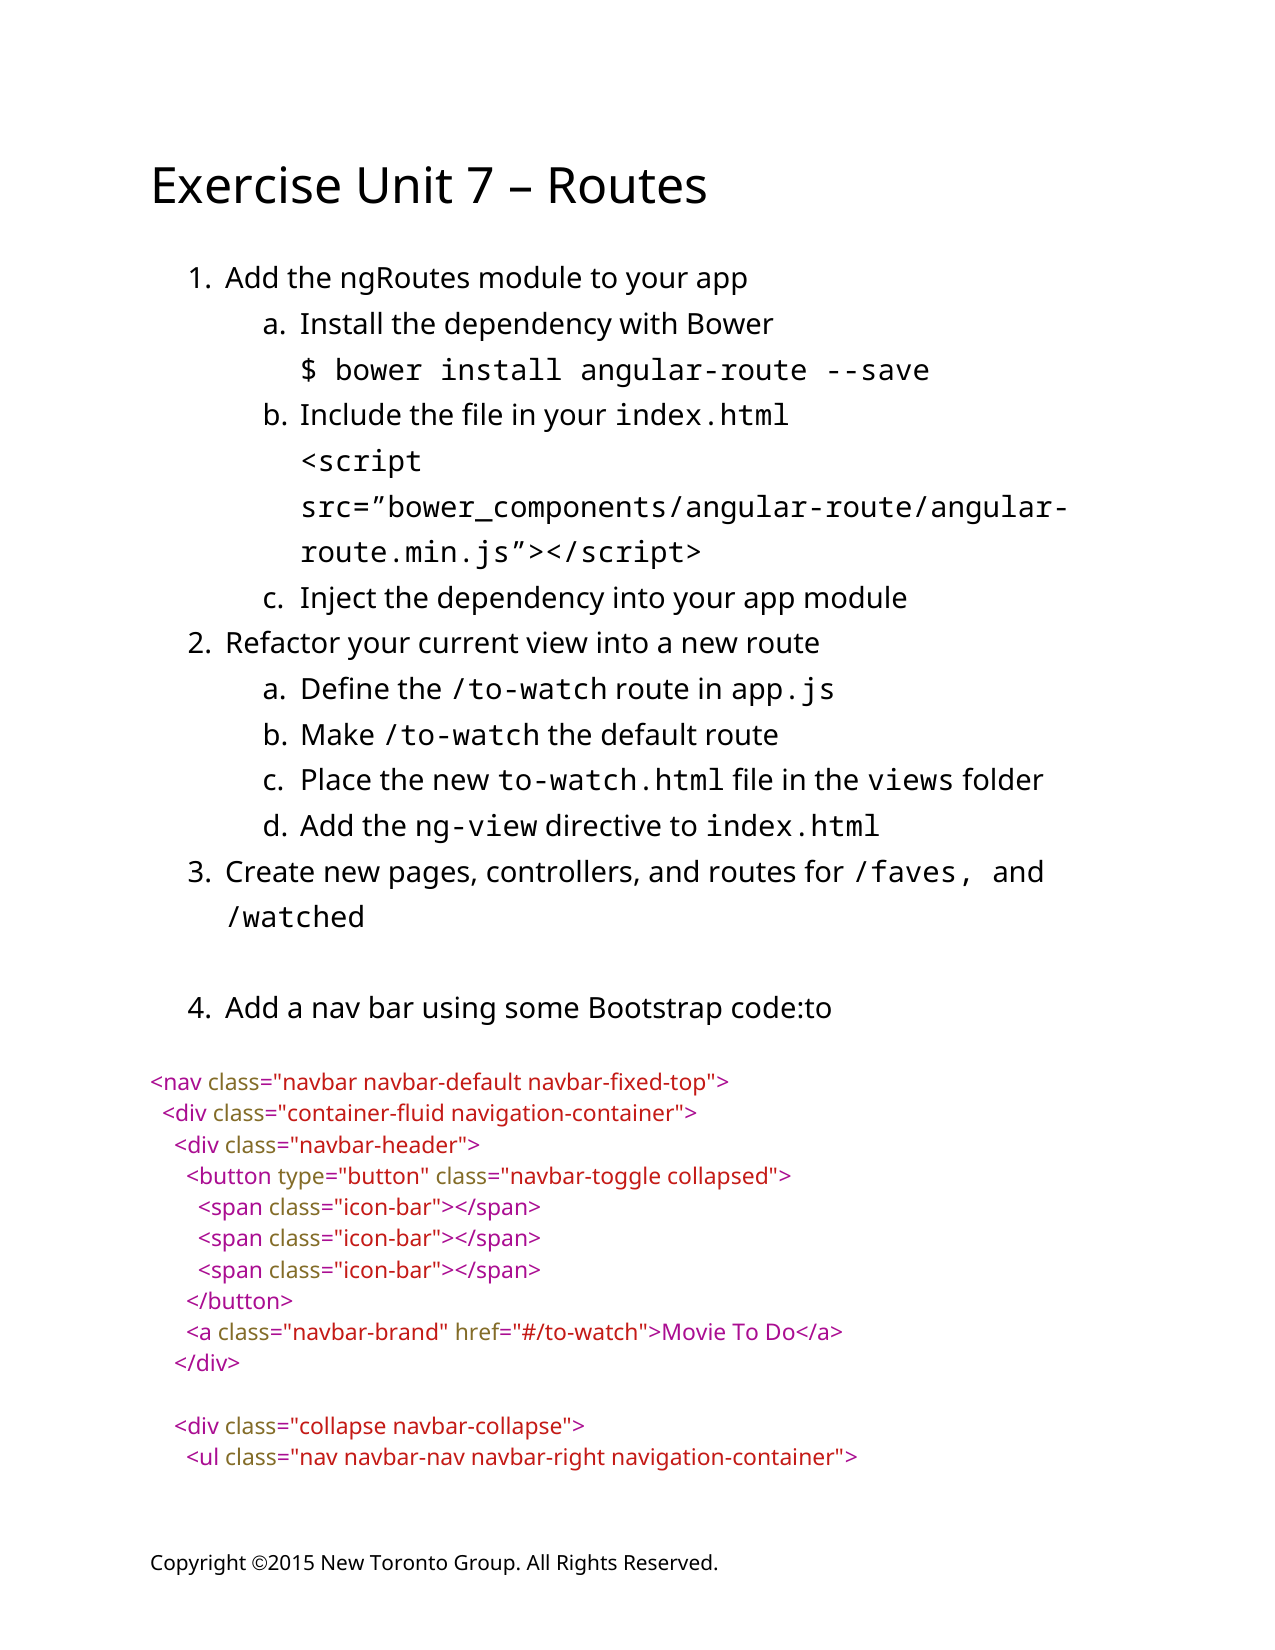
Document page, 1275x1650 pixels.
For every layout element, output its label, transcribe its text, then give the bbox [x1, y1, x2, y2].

text <span class="icon-bar"></span> [150, 1191, 1125, 1222]
text <div class="container-fluid navigation-container"> [150, 1097, 1125, 1128]
list Define the /to-watch route in app.js [262, 668, 1125, 708]
text Exercise Unit 7 – Routes [150, 150, 1125, 218]
text <ul class="nav navbar-nav navbar-right navigation-container"> [150, 1441, 1125, 1472]
text </button> [150, 1285, 1125, 1316]
list Add a nav bar using some Bootstrap code:to [187, 988, 1125, 1027]
list Add the ngRoutes module to your app [187, 258, 1125, 297]
text <span class="icon-bar"></span> [150, 1222, 1125, 1253]
text <nav class="navbar navbar-default navbar-fixed-top"> [150, 1066, 1125, 1097]
text <button type="button" class="navbar-toggle collapsed"> [150, 1160, 1125, 1191]
list $ bower install angular-route --save [300, 349, 1125, 389]
text </div> [150, 1347, 1125, 1378]
text <span class="icon-bar"></span> [150, 1253, 1125, 1285]
text <a class="navbar-brand" href="#/to-watch">Movie To Do</a> [150, 1316, 1125, 1347]
text <div class="collapse navbar-collapse"> [150, 1410, 1125, 1441]
list Refactor your current view into a new route [187, 623, 1125, 662]
list Include the file in your index.html [262, 395, 1125, 434]
list Inject the dependency into your app module [262, 577, 1125, 617]
list Install the dependency with Bower [262, 303, 1125, 343]
list Add the ng-view directive to index.html [262, 805, 1125, 845]
list Place the new to-watch.html file in the views folder [262, 760, 1125, 799]
list Make /to-watch the default route [262, 714, 1125, 754]
list <script src=”bower_components/angular-route/angular-route.min.js”></script> [300, 440, 1125, 571]
list Create new pages, controllers, and routes for /faves, and /watched [187, 851, 1125, 936]
text <div class="navbar-header"> [150, 1128, 1125, 1160]
